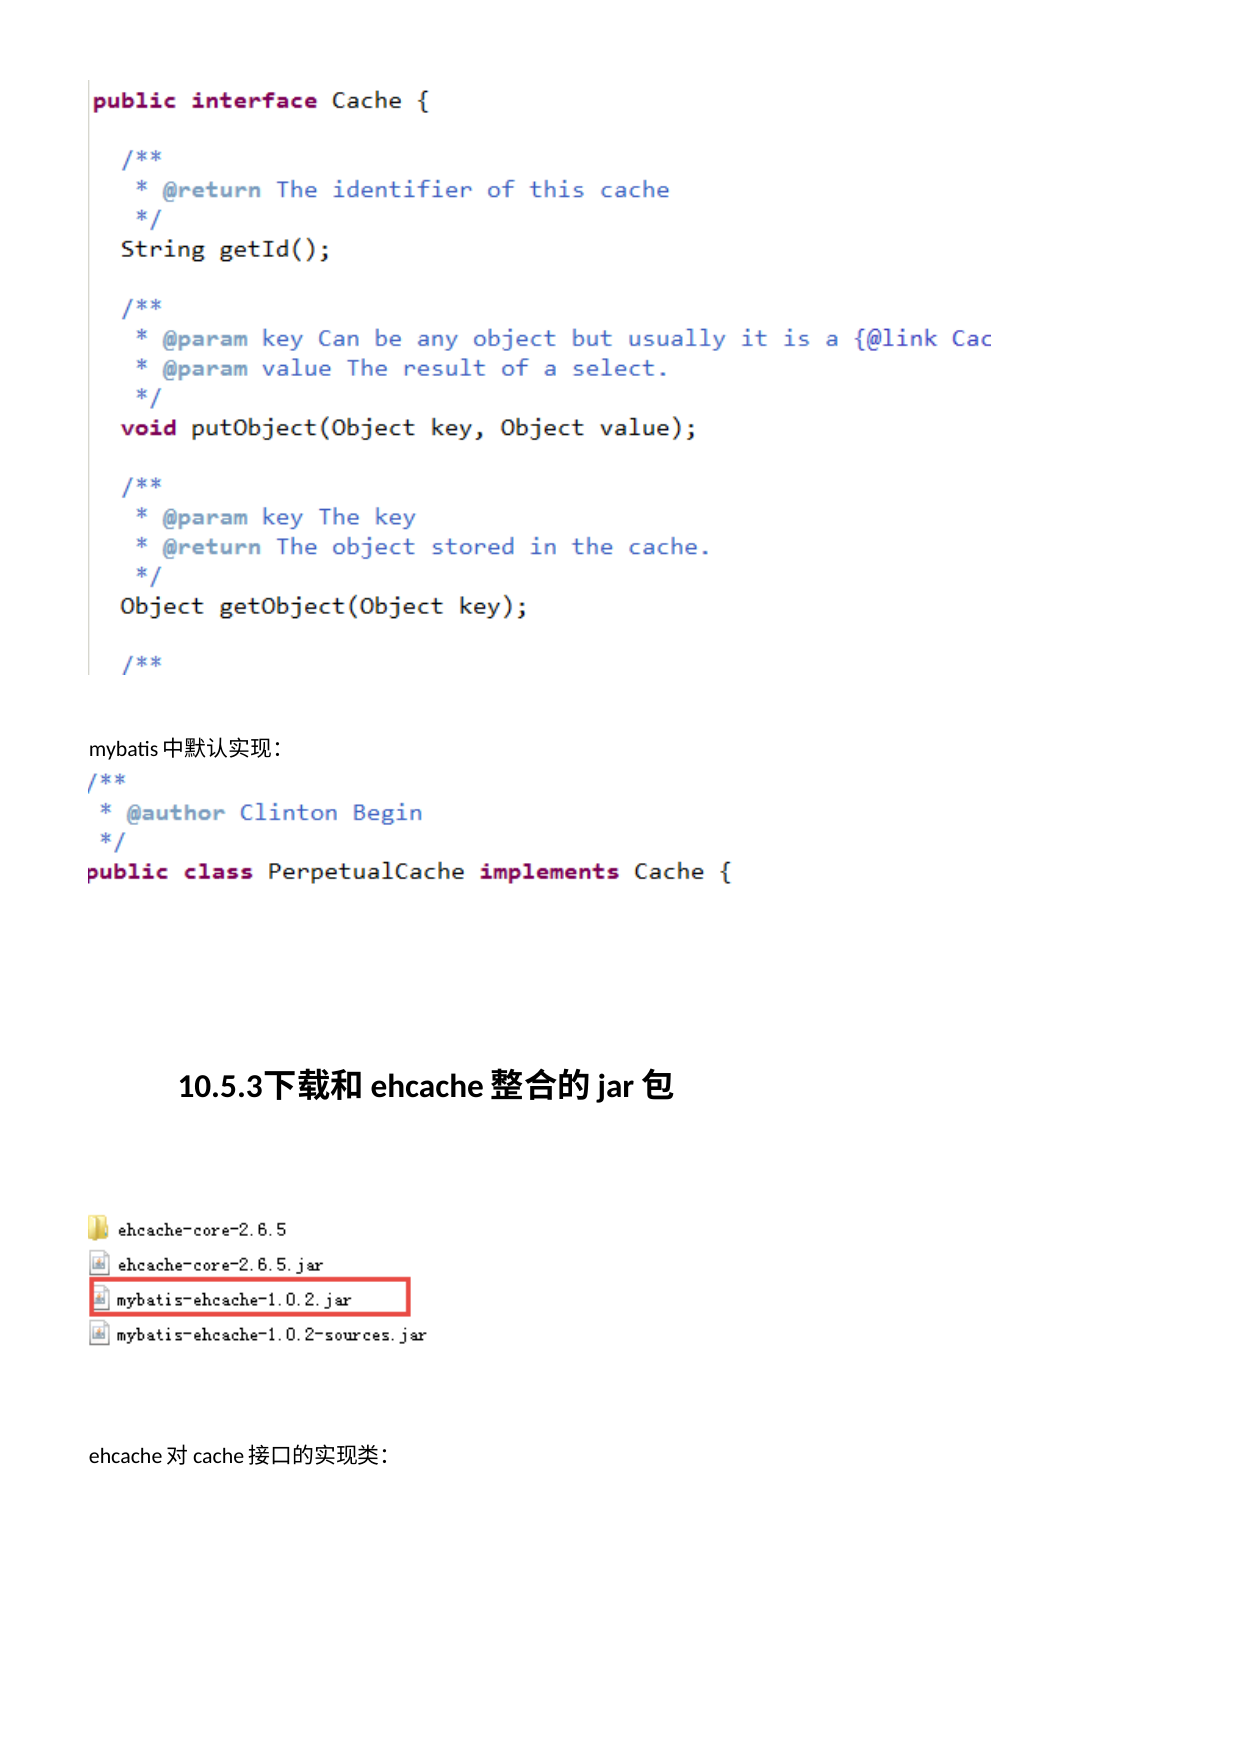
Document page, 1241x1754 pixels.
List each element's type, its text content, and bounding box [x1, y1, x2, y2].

text ehcache对cache接口的实现类： [89, 1437, 1167, 1470]
subtitle 下载和ehcache整合的jar包 [177, 1050, 1167, 1115]
picture [88, 763, 802, 907]
picture [88, 80, 991, 675]
picture [88, 1209, 458, 1374]
text mybatis中默认实现： [89, 731, 1167, 763]
